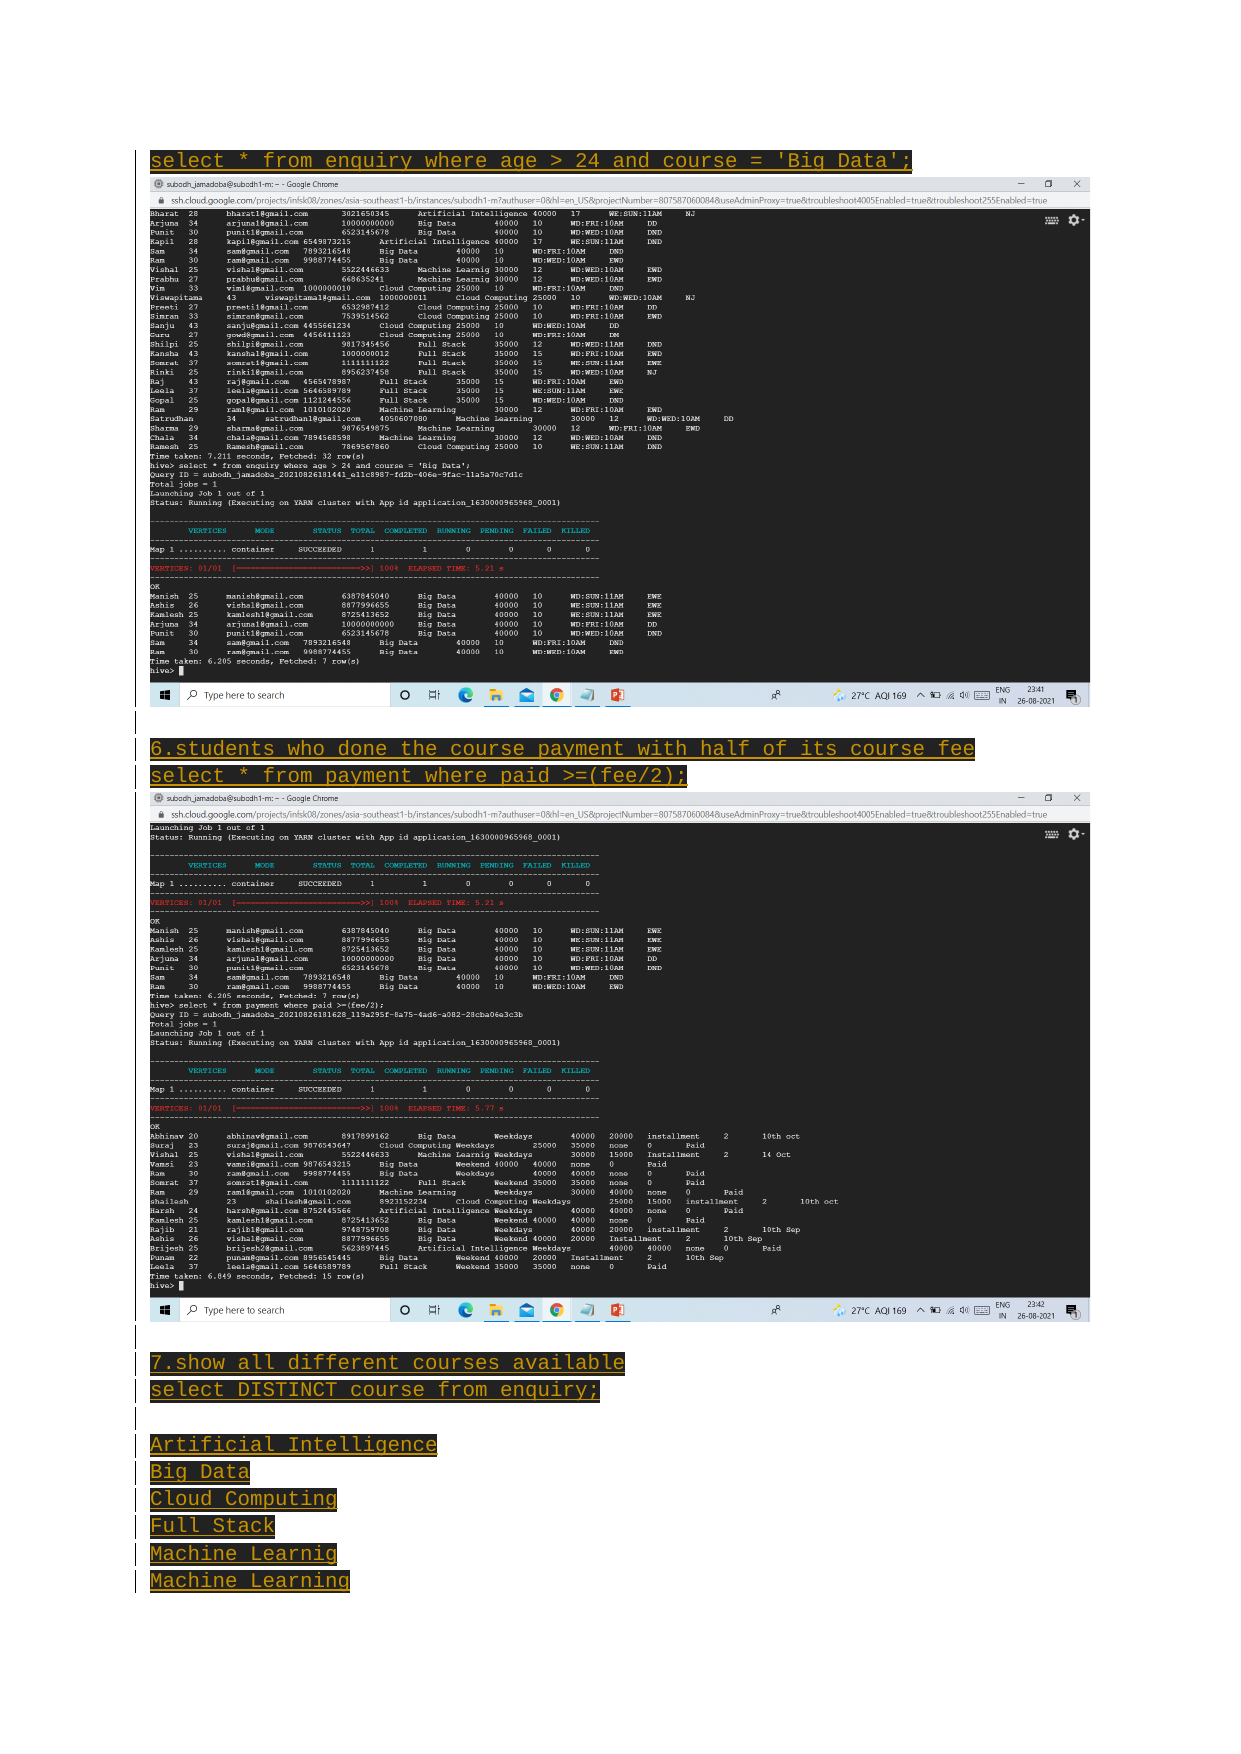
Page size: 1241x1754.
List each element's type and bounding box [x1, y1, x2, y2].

picture [150, 177, 1091, 707]
picture [150, 792, 1091, 1322]
